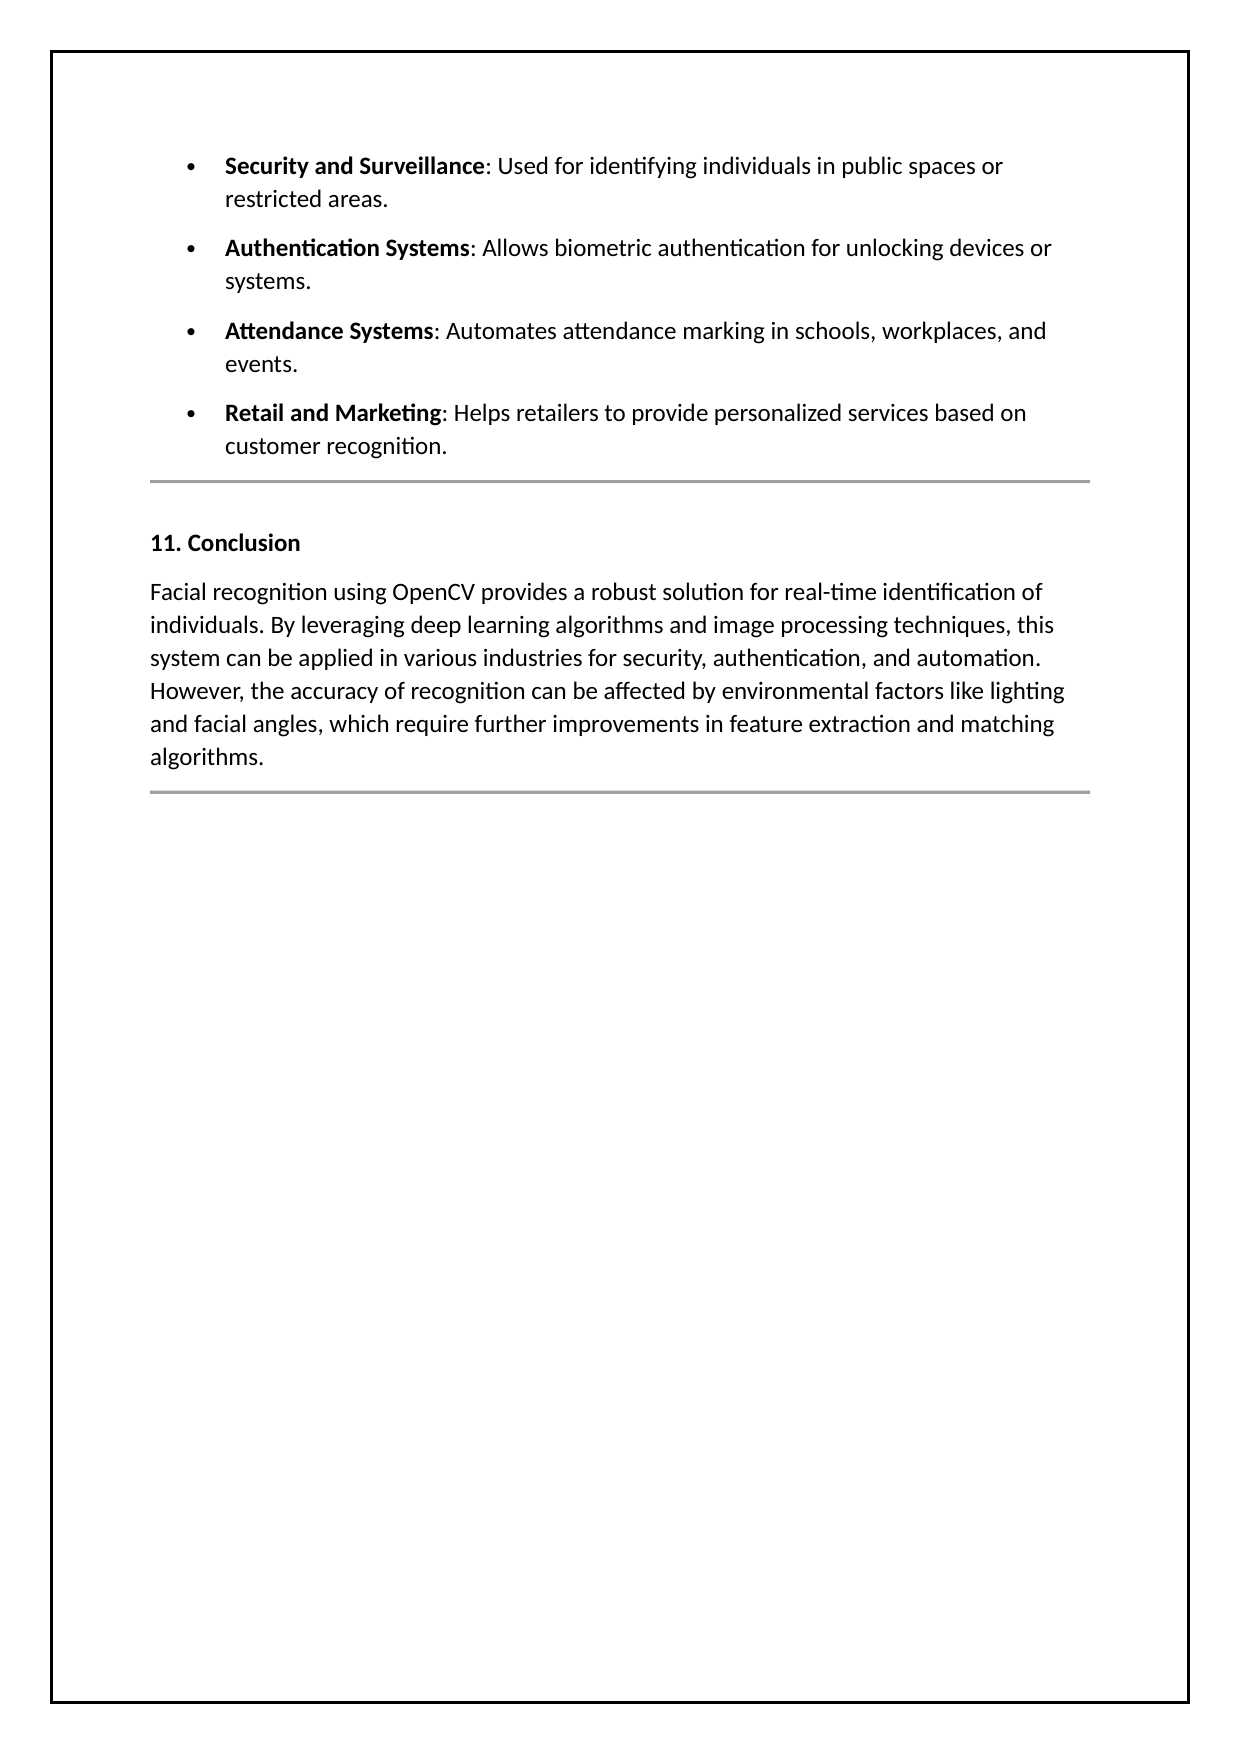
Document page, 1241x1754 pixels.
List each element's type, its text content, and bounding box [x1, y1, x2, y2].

list Attendance Systems: Automates attendance marking in schools, workplaces, and events. [187, 315, 1090, 378]
text Facial recognition using OpenCV provides a robust solution for real-time identification of individuals. By leveraging deep learning algorithms and image processing techniques, this system can be applied in various industries for security, authentication, and automation. However, the accuracy of recognition can be affected by environmental factors like lighting and facial angles, which require further improvements in feature extraction and matching algorithms. [150, 576, 1090, 772]
list Security and Surveillance: Used for identifying individuals in public spaces or restricted areas. [187, 150, 1090, 213]
list Authentication Systems: Allows biometric authentication for unlocking devices or systems. [187, 232, 1090, 296]
text 11. Conclusion [150, 527, 1090, 557]
list Retail and Marketing: Helps retailers to provide personalized services based on customer recognition. [187, 397, 1090, 461]
